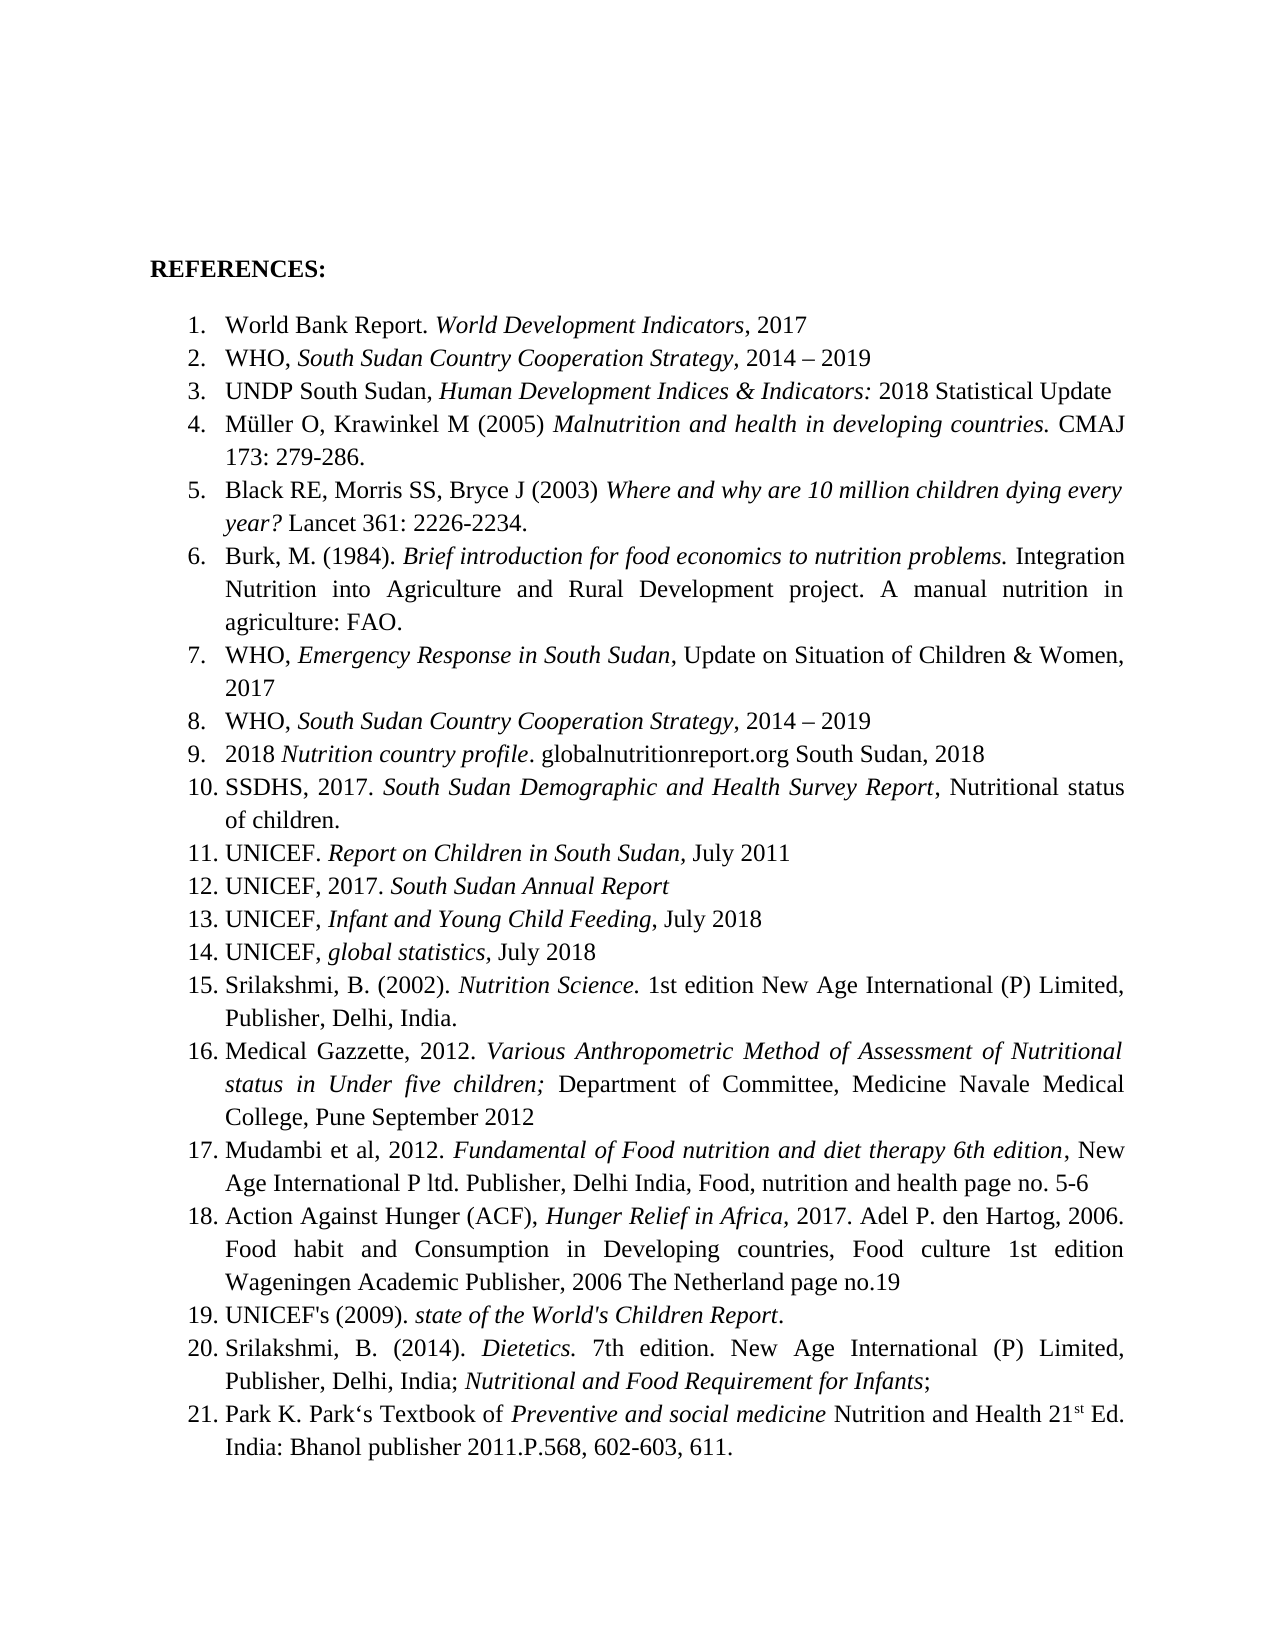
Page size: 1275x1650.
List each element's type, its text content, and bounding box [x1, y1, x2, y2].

list UNICEF, global statistics, July 2018 [187, 937, 1125, 966]
subtitle REFERENCES: [150, 254, 1125, 282]
list UNICEF's (2009). state of the World's Children Report. [187, 1300, 1125, 1329]
list Action Against Hunger (ACF), Hunger Relief in Africa, 2017. Adel P. den Hartog, 2006. Food habit and Consumption in Developing countries, Food culture 1st edition Wageningen Academic Publisher, 2006 The Netherland page no.19 [187, 1201, 1125, 1296]
list Srilakshmi, B. (2014). Dietetics. 7th edition. New Age International (P) Limited, Publisher, Delhi, India; Nutritional and Food Requirement for Infants; [187, 1333, 1125, 1395]
list Park K. Park‘s Textbook of Preventive and social medicine Nutrition and Health 21st Ed. India: Bhanol publisher 2011.P.568, 602-603, 611. [187, 1399, 1125, 1461]
list Black RE, Morris SS, Bryce J (2003) Where and why are 10 million children dying every year? Lancet 361: 2226-2234. [187, 475, 1125, 537]
list Medical Gazzette, 2012. Various Anthropometric Method of Assessment of Nutritional status in Under five children; Department of Committee, Medicine Navale Medical College, Pune September 2012 [187, 1036, 1125, 1131]
list UNICEF. Report on Children in South Sudan, July 2011 [187, 838, 1125, 867]
list WHO, South Sudan Country Cooperation Strategy, 2014 – 2019 [187, 706, 1125, 735]
list UNICEF, Infant and Young Child Feeding, July 2018 [187, 904, 1125, 933]
list Mudambi et al, 2012. Fundamental of Food nutrition and diet therapy 6th edition, New Age International P ltd. Publisher, Delhi India, Food, nutrition and health page no. 5-6 [187, 1135, 1125, 1197]
list Müller O, Krawinkel M (2005) Malnutrition and health in developing countries. CMAJ 173: 279-286. [187, 409, 1125, 471]
list SSDHS, 2017. South Sudan Demographic and Health Survey Report, Nutritional status of children. [187, 772, 1125, 834]
list UNICEF, 2017. South Sudan Annual Report [187, 871, 1125, 900]
list World Bank Report. World Development Indicators, 2017 [187, 310, 1125, 338]
list Srilakshmi, B. (2002). Nutrition Science. 1st edition New Age International (P) Limited, Publisher, Delhi, India. [187, 970, 1125, 1032]
list UNDP South Sudan, Human Development Indices & Indicators: 2018 Statistical Update [187, 376, 1125, 404]
list WHO, South Sudan Country Cooperation Strategy, 2014 – 2019 [187, 343, 1125, 372]
list 2018 Nutrition country profile. globalnutritionreport.org South Sudan, 2018 [187, 739, 1125, 768]
list WHO, Emergency Response in South Sudan, Update on Situation of Children & Women, 2017 [187, 640, 1125, 702]
list Burk, M. (1984). Brief introduction for food economics to nutrition problems. Integration Nutrition into Agriculture and Rural Development project. A manual nutrition in agriculture: FAO. [187, 541, 1125, 636]
